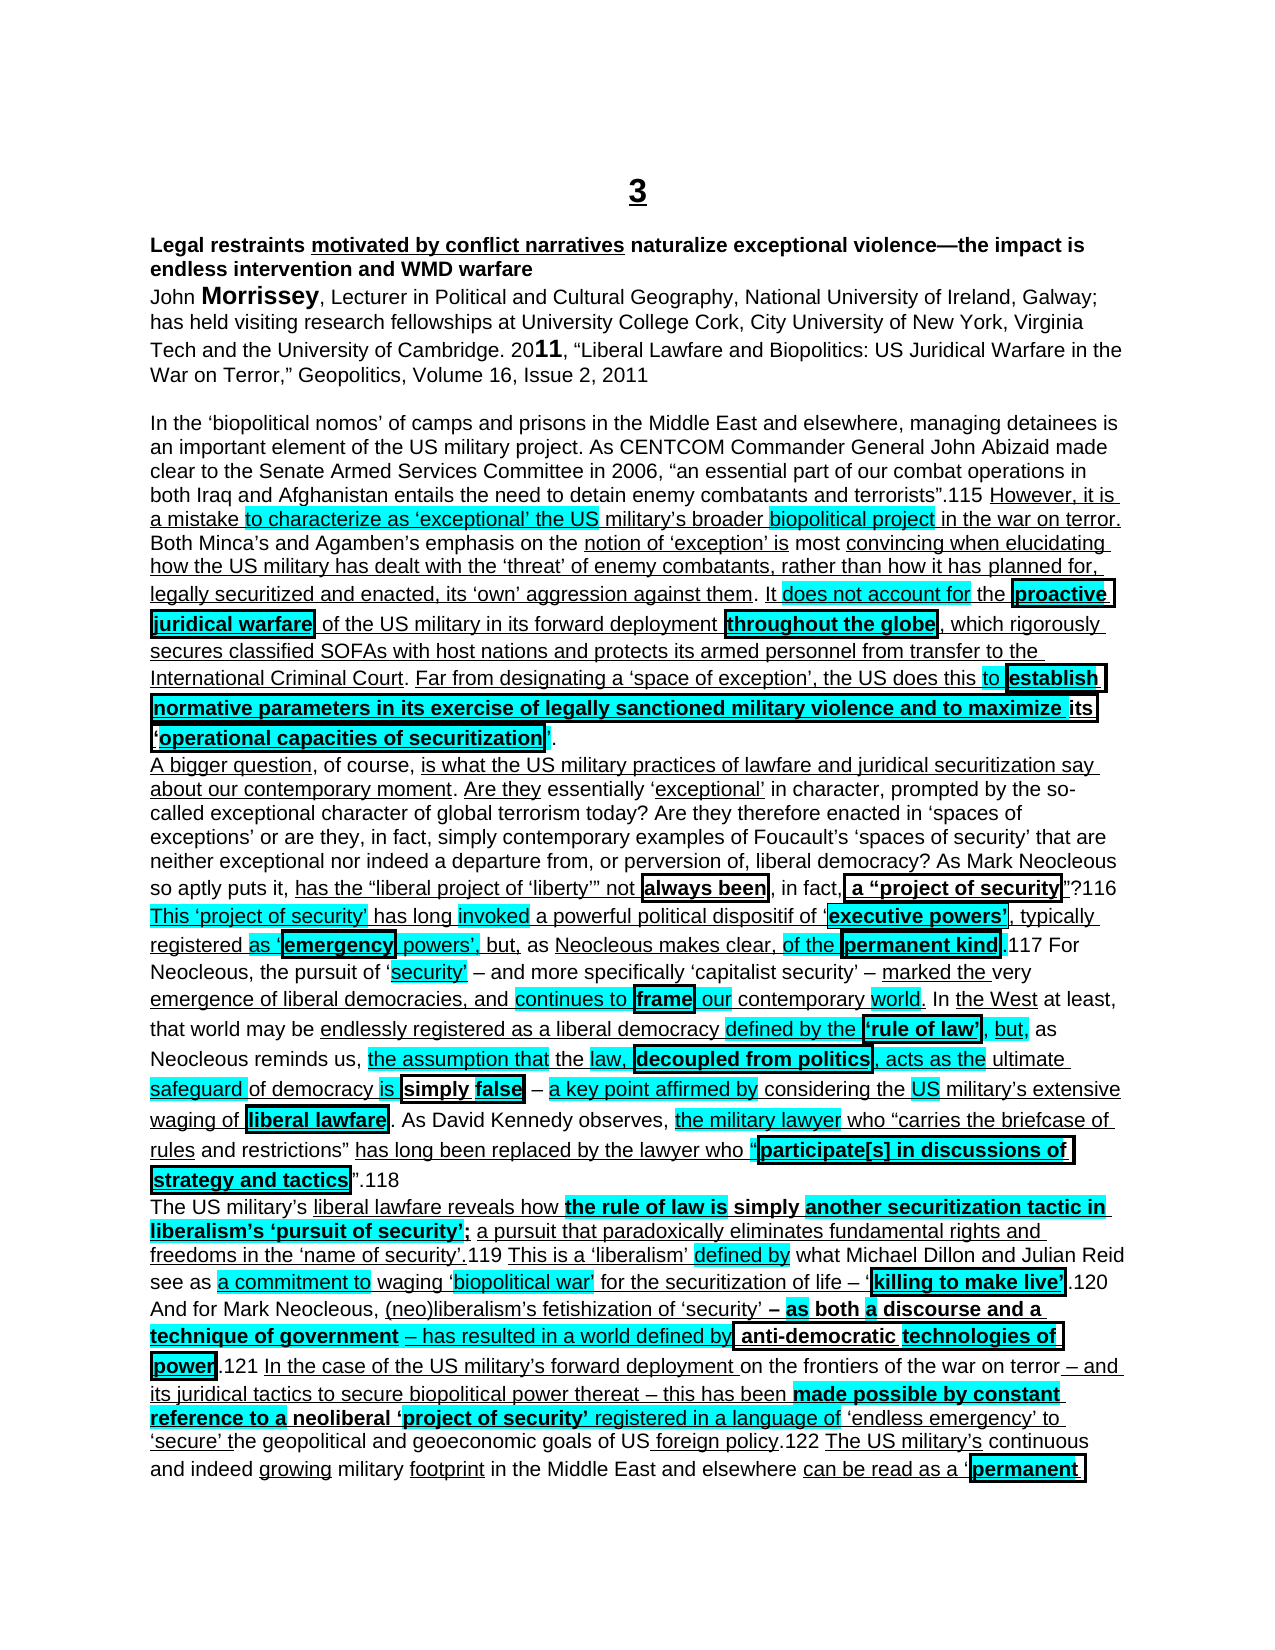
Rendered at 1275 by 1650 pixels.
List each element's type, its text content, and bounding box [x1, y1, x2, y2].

text John Morrissey, Lecturer in Political and Cultural Geography, National University of Ireland, Galway; has held visiting research fellowships at University College Cork, City University of New York, Virginia Tech and the University of Cambridge. 2011, “Liberal Lawfare and Biopolitics: US Juridical Warfare in the War on Terror,” Geopolitics, Volume 16, Issue 2, 2011 [150, 281, 1125, 387]
subtitle 3 [150, 171, 1125, 209]
text In the ‘biopolitical nomos’ of camps and prisons in the Middle East and elsewhere, managing detainees is an important element of the US military project. As CENTCOM Commander General John Abizaid made clear to the Senate Armed Services Committee in 2006, “an essential part of our combat operations in both Iraq and Afghanistan entails the need to detain enemy combatants and terrorists”.115 However, it is a mistake to characterize as ‘exceptional’ the US military’s broader biopolitical project in the war on terror. Both Minca’s and Agamben’s emphasis on the notion of ‘exception’ is most convincing when elucidating how the US military has dealt with the ‘threat’ of enemy combatants, rather than how it has planned for, legally securitized and enacted, its ‘own’ aggression against them. It does not account for the proactive juridical warfare of the US military in its forward deployment throughout the globe, which rigorously secures classified SOFAs with host nations and protects its armed personnel from transfer to the International Criminal Court. Far from designating a ‘space of exception’, the US does this to establish normative parameters in its exercise of legally sanctioned military violence and to maximize its ‘operational capacities of securitization’. [150, 411, 1125, 753]
text A bigger question, of course, is what the US military practices of lawfare and juridical securitization say about our contemporary moment. Are they essentially ‘exceptional’ in character, prompted by the so-called exceptional character of global terrorism today? Are they therefore enacted in ‘spaces of exceptions’ or are they, in fact, simply contemporary examples of Foucault’s ‘spaces of security’ that are neither exceptional nor indeed a departure from, or perversion of, liberal democracy? As Mark Neocleous so aptly puts it, has the “liberal project of ‘liberty’” not always been, in fact, a “project of security”?116 This ‘project of security’ has long invoked a powerful political dispositif of ‘executive powers’, typically registered as ‘emergency powers’, but, as Neocleous makes clear, of the permanent kind.117 For Neocleous, the pursuit of ‘security’ – and more specifically ‘capitalist security’ – marked the very emergence of liberal democracies, and continues to frame our contemporary world. In the West at least, that world may be endlessly registered as a liberal democracy defined by the ‘rule of law’, but, as Neocleous reminds us, the assumption that the law, decoupled from politics, acts as the ultimate safeguard of democracy is simply false – a key point affirmed by considering the US military’s extensive waging of liberal lawfare. As David Kennedy observes, the military lawyer who “carries the briefcase of rules and restrictions” has long been replaced by the lawyer who “participate[s] in discussions of strategy and tactics”.118 [150, 753, 1125, 1195]
text Legal restraints motivated by conflict narratives naturalize exceptional violence—the impact is endless intervention and WMD warfare [150, 233, 1125, 281]
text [150, 1195, 1125, 1483]
